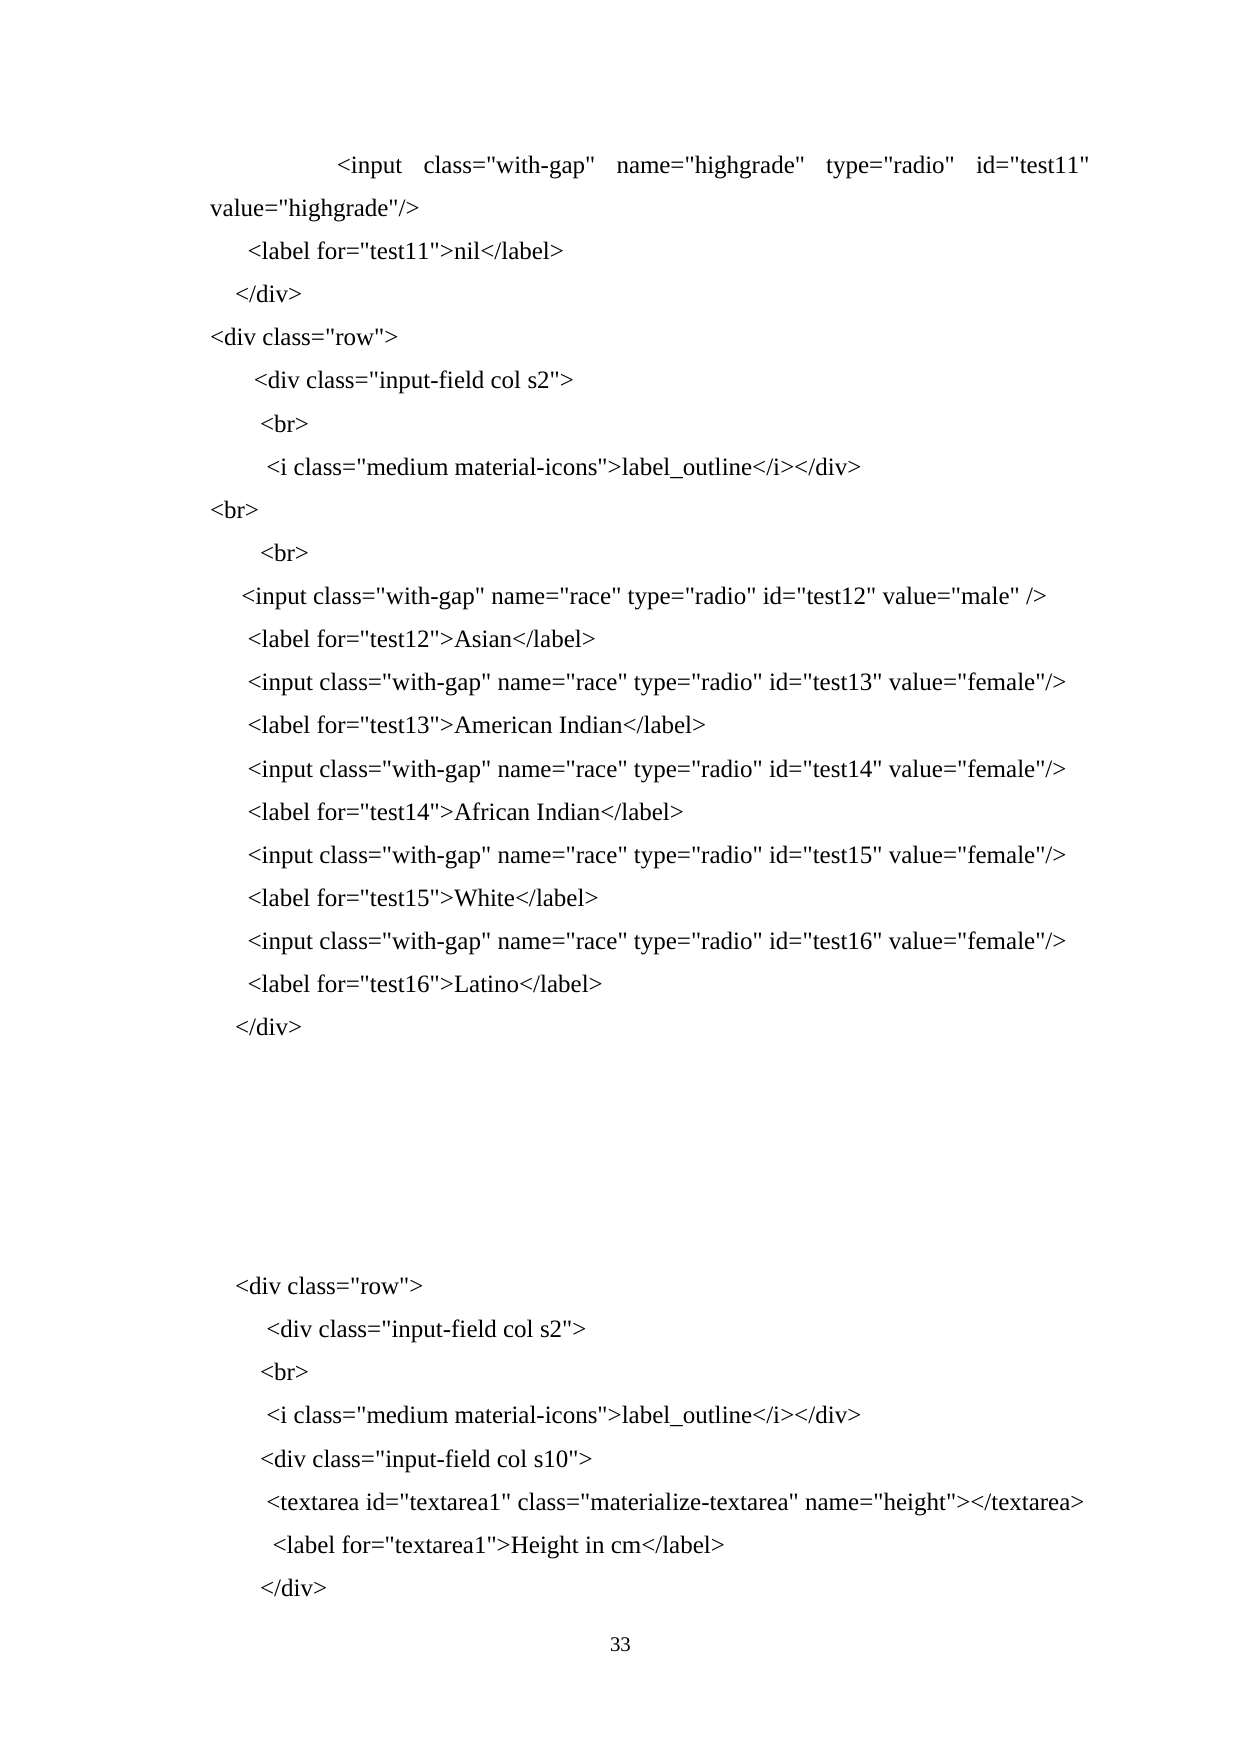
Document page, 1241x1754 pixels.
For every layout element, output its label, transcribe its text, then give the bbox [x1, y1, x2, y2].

text <input class="with-gap" name="race" type="radio" id="test15" value="female"/> [210, 840, 1090, 869]
text <label for="test11">nil</label> [210, 236, 1090, 265]
text <i class="medium material-icons">label_outline</i></div> [210, 452, 1090, 481]
text <label for="textarea1">Height in cm</label> [210, 1530, 1090, 1559]
text <div class="row"> [210, 322, 1090, 351]
text <br> [210, 1357, 1090, 1386]
text <label for="test14">African Indian</label> [210, 797, 1090, 826]
text <label for="test12">Asian</label> [210, 624, 1090, 653]
text <label for="test16">Latino</label> [210, 969, 1090, 998]
text </div> [210, 1573, 1090, 1602]
text <br> [210, 495, 1090, 524]
text <input class="with-gap" name="race" type="radio" id="test14" value="female"/> [210, 754, 1090, 782]
text <label for="test15">White</label> [210, 883, 1090, 912]
text <input class="with-gap" name="race" type="radio" id="test16" value="female"/> [210, 926, 1090, 955]
text <div class="input-field col s10"> [210, 1444, 1090, 1472]
text <div class="row"> [210, 1271, 1090, 1300]
text <div class="input-field col s2"> [210, 1314, 1090, 1343]
text </div> [210, 1012, 1090, 1041]
text <div class="input-field col s2"> [210, 366, 1090, 394]
text <input class="with-gap" name="highgrade" type="radio" id="test11" value="highgrade"/> [210, 150, 1090, 222]
text <label for="test13">American Indian</label> [210, 711, 1090, 739]
text </div> [210, 279, 1090, 308]
text <input class="with-gap" name="race" type="radio" id="test12" value="male" /> [210, 581, 1090, 610]
text <textarea id="textarea1" class="materialize-textarea" name="height"></textarea> [210, 1487, 1090, 1516]
text <i class="medium material-icons">label_outline</i></div> [210, 1401, 1090, 1429]
text <input class="with-gap" name="race" type="radio" id="test13" value="female"/> [210, 667, 1090, 696]
text <br> [210, 538, 1090, 567]
text <br> [210, 409, 1090, 437]
